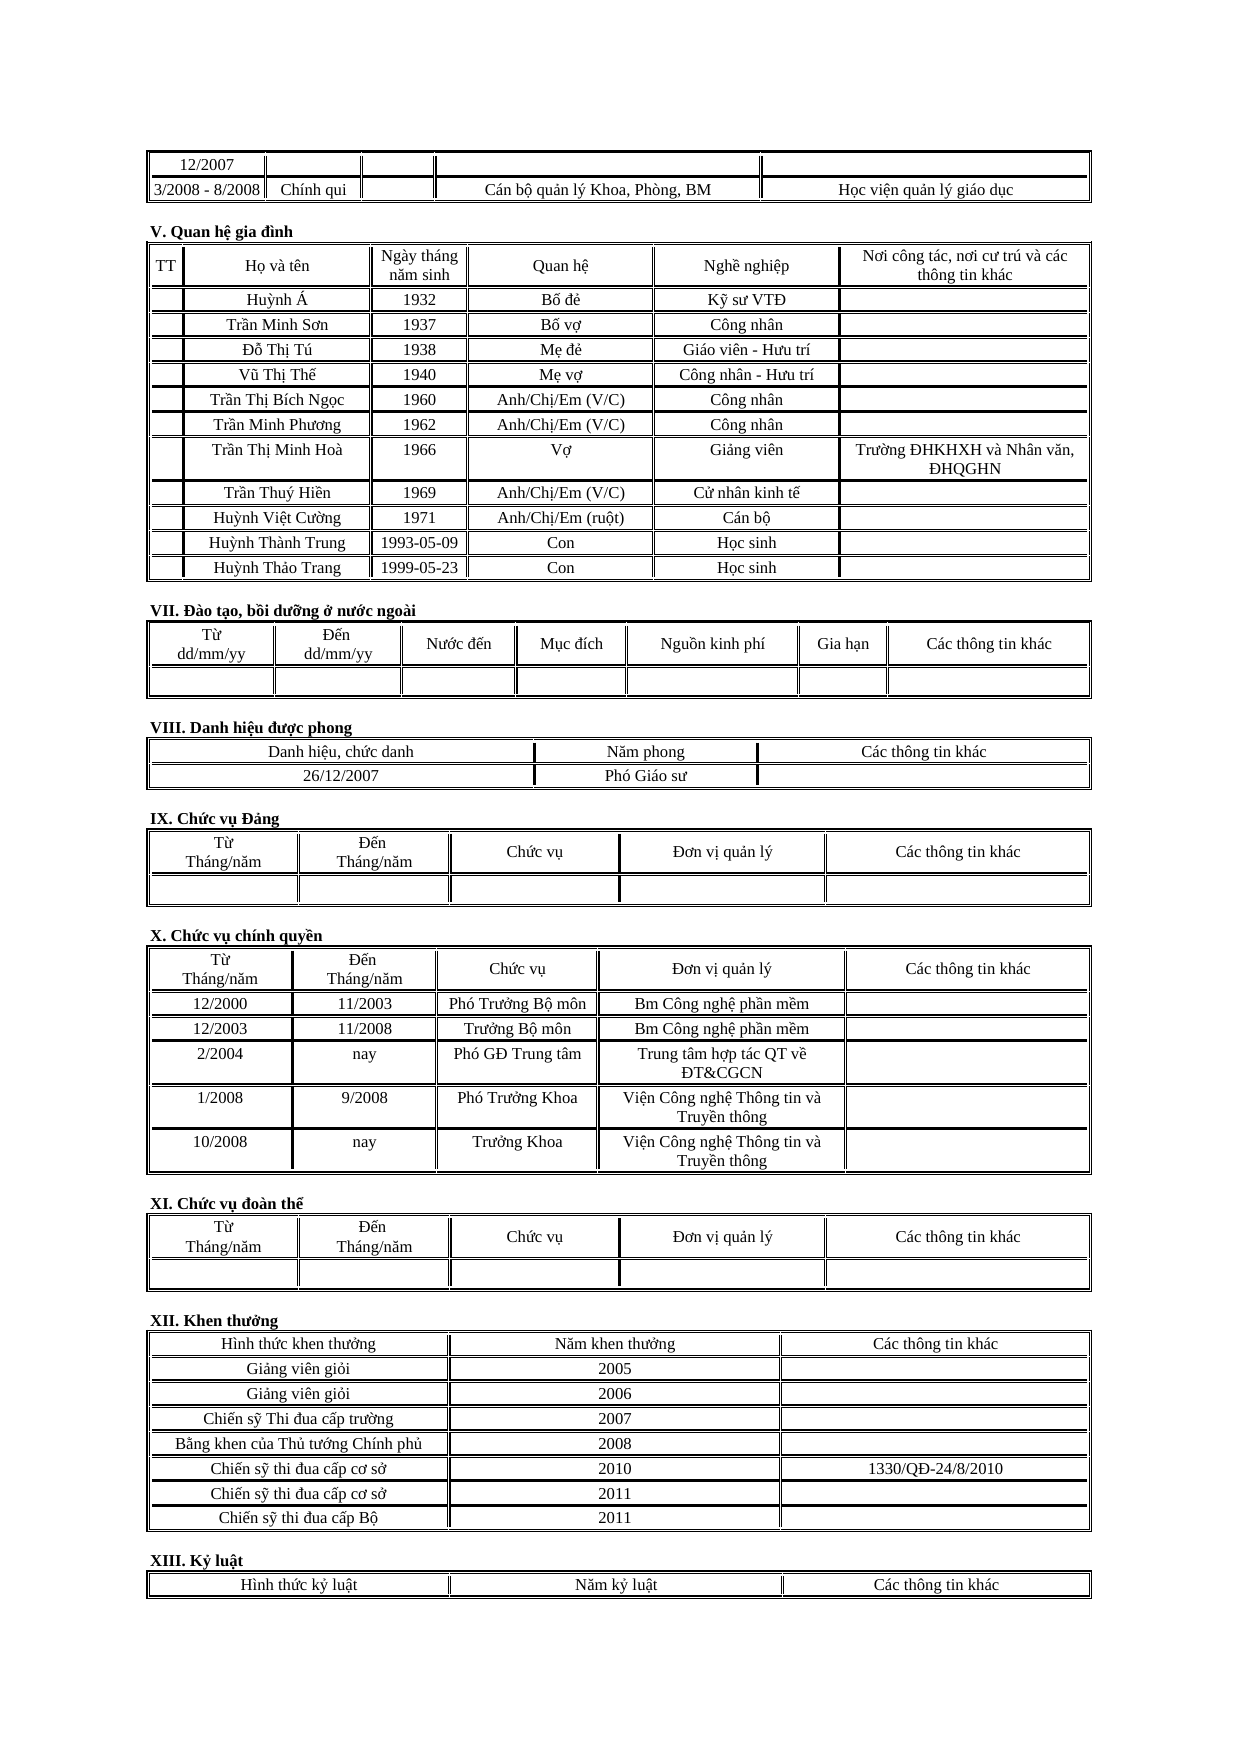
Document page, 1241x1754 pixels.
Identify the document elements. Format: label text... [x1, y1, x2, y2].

table_cell Chiến sỹ Thi đua cấp trường [150, 1404, 447, 1429]
table_header Ngày tháng năm sinh [371, 245, 468, 285]
table_header Từ Tháng/năm [150, 949, 292, 989]
table_cell Công nhân [655, 388, 838, 410]
table_cell [782, 1404, 1089, 1429]
table_header Đến Tháng/năm [299, 1214, 450, 1257]
table_cell Huỳnh Á [185, 289, 369, 310]
table_cell 1969 [373, 482, 466, 504]
text V. Quan hệ gia đình [150, 203, 1090, 241]
table_header Gia hạn [799, 623, 888, 664]
table_cell Học viện quản lý giáo dục [761, 175, 1089, 200]
table_cell [841, 479, 1089, 504]
table_cell Công nhân [655, 314, 838, 335]
table_cell nay [292, 1130, 437, 1171]
table_cell 2011 [451, 1482, 779, 1504]
table_cell Chính qui [266, 178, 361, 200]
table_cell [148, 435, 183, 479]
table_header Họ và tên [183, 243, 371, 285]
table_cell 1330/QĐ-24/8/2010 [782, 1454, 1089, 1479]
table_cell Trần Minh Sơn [185, 314, 369, 335]
table_cell Giáo viên - Hưu trí [655, 339, 838, 360]
table_header Đến dd/mm/yy [275, 623, 402, 664]
table_cell [826, 1257, 1090, 1288]
table_cell Phó Trưởng Khoa [438, 1087, 596, 1127]
table_cell 2008 [451, 1433, 779, 1454]
table_cell 11/2003 [294, 993, 435, 1014]
table_cell Bố vợ [469, 314, 652, 335]
table_cell Huỳnh Thảo Trang [183, 554, 371, 578]
table_cell [150, 285, 182, 310]
table_cell 10/2008 [150, 1127, 292, 1171]
table_header Đơn vị quản lý [619, 1216, 826, 1257]
table_header Chức vụ [450, 1216, 619, 1257]
table_header Nước đến [402, 622, 516, 664]
table_header Nơi công tác, nơi cư trú và các thông tin khác [839, 245, 1089, 285]
table_cell 2005 [451, 1358, 779, 1379]
table_header Danh hiệu, chức danh [148, 738, 534, 762]
table_cell Bằng khen của Thủ tướng Chính phủ [150, 1429, 447, 1454]
table_cell [782, 1355, 1089, 1379]
table_cell nay [294, 1042, 435, 1083]
table_cell Kỹ sư VTĐ [655, 289, 838, 310]
table_cell [150, 664, 275, 695]
table_cell 1938 [373, 339, 466, 360]
table_cell [299, 872, 450, 903]
text XI. Chức vụ đoàn thể [150, 1175, 1090, 1213]
table_cell [888, 664, 1089, 695]
table_cell Anh/Chị/Em (V/C) [469, 388, 652, 410]
table_header Quan hệ [468, 245, 654, 285]
table_cell [150, 385, 182, 410]
table_cell 12/2000 [150, 989, 291, 1014]
table_header Các thông tin khác [846, 949, 1089, 989]
table_cell Bm Công nghệ phần mềm [600, 1018, 844, 1039]
table_cell [150, 479, 182, 504]
table_cell 3/2008 - 8/2008 [150, 175, 266, 200]
text XII. Khen thưởng [150, 1292, 1090, 1329]
table_cell [148, 504, 183, 529]
table_header Các thông tin khác [783, 1574, 1089, 1595]
table_cell [782, 1479, 1089, 1504]
table_cell Công nhân - Hưu trí [655, 364, 838, 385]
table_cell [839, 504, 1090, 529]
table_header Các thông tin khác [826, 1216, 1089, 1257]
text IX. Chức vụ Đảng [150, 790, 1090, 828]
table_cell [757, 762, 1090, 787]
table_cell [841, 360, 1089, 385]
table_cell 2006 [451, 1383, 779, 1404]
table_header Mục đích [516, 623, 627, 664]
table_cell Chiến sỹ thi đua cấp Bộ [150, 1504, 449, 1529]
table_header Chức vụ [450, 832, 619, 872]
table_cell [150, 310, 182, 335]
table_header Chức vụ [437, 947, 598, 989]
table_cell [148, 1257, 299, 1288]
table_cell 9/2008 [294, 1087, 435, 1127]
table_cell [847, 1039, 1089, 1083]
table_cell Học sinh [655, 532, 838, 553]
table_cell 1993-05-09 [373, 532, 466, 553]
table_cell 1932 [373, 289, 466, 310]
table_cell [619, 1260, 826, 1288]
table_cell Cử nhân kinh tế [655, 482, 838, 504]
table_cell [361, 152, 435, 175]
table_header Nguồn kinh phí [627, 623, 798, 664]
table_cell [781, 1504, 1089, 1529]
table_cell 12/2003 [150, 1014, 291, 1039]
text X. Chức vụ chính quyền [150, 907, 1090, 945]
table_cell Con [469, 532, 652, 553]
table_cell [841, 410, 1089, 435]
table_cell [150, 554, 183, 578]
table_cell Chiến sỹ thi đua cấp cơ sở [150, 1479, 447, 1504]
table_cell Viện Công nghệ Thông tin và Truyền thông [600, 1087, 844, 1127]
table_cell Học sinh [654, 557, 839, 578]
table_cell Chiến sỹ thi đua cấp cơ sở [150, 1454, 447, 1479]
table_cell [841, 285, 1089, 310]
table_cell Công nhân [655, 413, 838, 435]
table_cell Huỳnh Thành Trung [185, 532, 369, 553]
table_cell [435, 152, 761, 175]
table_cell [150, 872, 299, 903]
table_cell 2/2004 [150, 1039, 291, 1083]
table_cell [841, 335, 1089, 360]
table_cell Mẹ đẻ [469, 339, 652, 360]
table_cell Trung tâm hợp tác QT về ĐT&CGCN [600, 1042, 844, 1083]
table_cell [627, 668, 798, 695]
table_header Năm khen thưởng [449, 1333, 781, 1354]
table_header Các thông tin khác [888, 623, 1089, 664]
table_cell [841, 385, 1089, 410]
table_cell Trần Thuý Hiền [185, 482, 369, 504]
table_cell 1999-05-23 [371, 557, 468, 578]
table_cell [516, 668, 627, 695]
table_cell 11/2008 [294, 1018, 435, 1039]
table_cell [799, 668, 888, 695]
table_cell Anh/Chị/Em (ruột) [469, 507, 652, 529]
table_header Đến Tháng/năm [292, 949, 437, 989]
table_header Năm phong [534, 740, 757, 762]
table_cell Anh/Chị/Em (V/C) [469, 413, 652, 435]
table_cell Trần Thị Minh Hoà [185, 438, 369, 479]
table_cell [847, 1014, 1089, 1039]
table_header Từ Tháng/năm [150, 1216, 299, 1257]
table_cell [839, 554, 1089, 578]
table_cell Trần Minh Phương [185, 413, 369, 435]
table_cell Phó Giáo sư [534, 765, 757, 787]
table_cell 1937 [373, 314, 466, 335]
table_cell [150, 360, 182, 385]
table_header Các thông tin khác [781, 1333, 1089, 1354]
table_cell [761, 153, 1089, 175]
table_cell [782, 1429, 1089, 1454]
table_cell [402, 664, 516, 695]
table_cell 1962 [373, 413, 466, 435]
table_cell 12/2007 - 12/2007 [150, 153, 266, 175]
table_cell Mẹ vợ [469, 364, 652, 385]
table_cell 1/2008 [150, 1083, 291, 1127]
table_cell Trưởng Bộ môn [438, 1018, 596, 1039]
table_cell Con [468, 557, 654, 578]
table_header Các thông tin khác [757, 740, 1089, 762]
table_cell Cán bộ [655, 507, 838, 529]
table_cell 2011 [449, 1507, 781, 1529]
table_cell [782, 1379, 1089, 1404]
table_cell [841, 310, 1089, 335]
table_cell Trưởng Khoa [437, 1127, 598, 1171]
table_cell Bm Công nghệ phần mềm [600, 993, 844, 1014]
table_cell Cán bộ quản lý Khoa, Phòng, BM [435, 175, 761, 200]
table_cell 1966 [373, 438, 466, 479]
table_cell 1940 [373, 364, 466, 385]
table_cell [150, 335, 182, 360]
table_cell Đỗ Thị Tú [185, 339, 369, 360]
table_header Hình thức kỷ luật [150, 1574, 450, 1595]
table_cell [450, 1260, 619, 1288]
table_cell [150, 410, 182, 435]
table_cell Chính qui [266, 153, 361, 175]
table_cell 1960 [373, 388, 466, 410]
table_cell Anh/Chị/Em (V/C) [469, 482, 652, 504]
table_header Đơn vị quản lý [598, 949, 846, 989]
table_cell [299, 1257, 450, 1288]
table_cell Trường ĐHKHXH và Nhân văn, ĐHQGHN [839, 435, 1090, 479]
table_header Đơn vị quản lý [619, 832, 826, 872]
table_header Hình thức khen thưởng [150, 1331, 449, 1354]
table_cell [275, 668, 402, 695]
table_header Các thông tin khác [826, 832, 1089, 872]
table_cell Giảng viên giỏi [150, 1355, 447, 1379]
table_header Nghề nghiệp [654, 245, 839, 285]
table_cell 1971 [373, 507, 466, 529]
table_cell Phó GĐ Trung tâm [438, 1042, 596, 1083]
table_cell Huỳnh Việt Cường [185, 507, 369, 529]
table_cell [619, 876, 826, 903]
table_cell Vũ Thị Thế [185, 364, 369, 385]
text VII. Đào tạo, bồi dưỡng ở nước ngoài [150, 582, 1090, 620]
table_cell Giảng viên giỏi [150, 1379, 447, 1404]
table_cell [846, 1127, 1089, 1171]
table_cell 2010 [451, 1458, 779, 1479]
table_cell Vợ [469, 438, 652, 479]
table_cell [847, 1083, 1089, 1127]
table_cell [361, 175, 435, 200]
table_header Năm kỷ luật [450, 1574, 782, 1595]
table_cell [847, 989, 1089, 1014]
table_header TT [150, 243, 183, 285]
table_cell Giảng viên [655, 438, 838, 479]
table_cell Viện Công nghệ Thông tin và Truyền thông [598, 1130, 846, 1171]
table_header Từ dd/mm/yy [150, 623, 275, 664]
table_header Đến Tháng/năm [299, 830, 450, 872]
table_cell Bố đẻ [469, 289, 652, 310]
text VIII. Danh hiệu được phong [150, 699, 1090, 737]
table_cell [450, 876, 619, 903]
table_cell 26/12/2007 [148, 762, 534, 787]
table_header Từ Tháng/năm [150, 832, 299, 872]
table_cell [148, 529, 183, 553]
text XIII. Kỷ luật [150, 1532, 1090, 1570]
table_cell 2007 [451, 1408, 779, 1429]
table_cell [826, 872, 1089, 903]
table_cell Phó Trưởng Bộ môn [438, 993, 596, 1014]
table_cell Trần Thị Bích Ngọc [185, 388, 369, 410]
table_cell [839, 529, 1090, 553]
